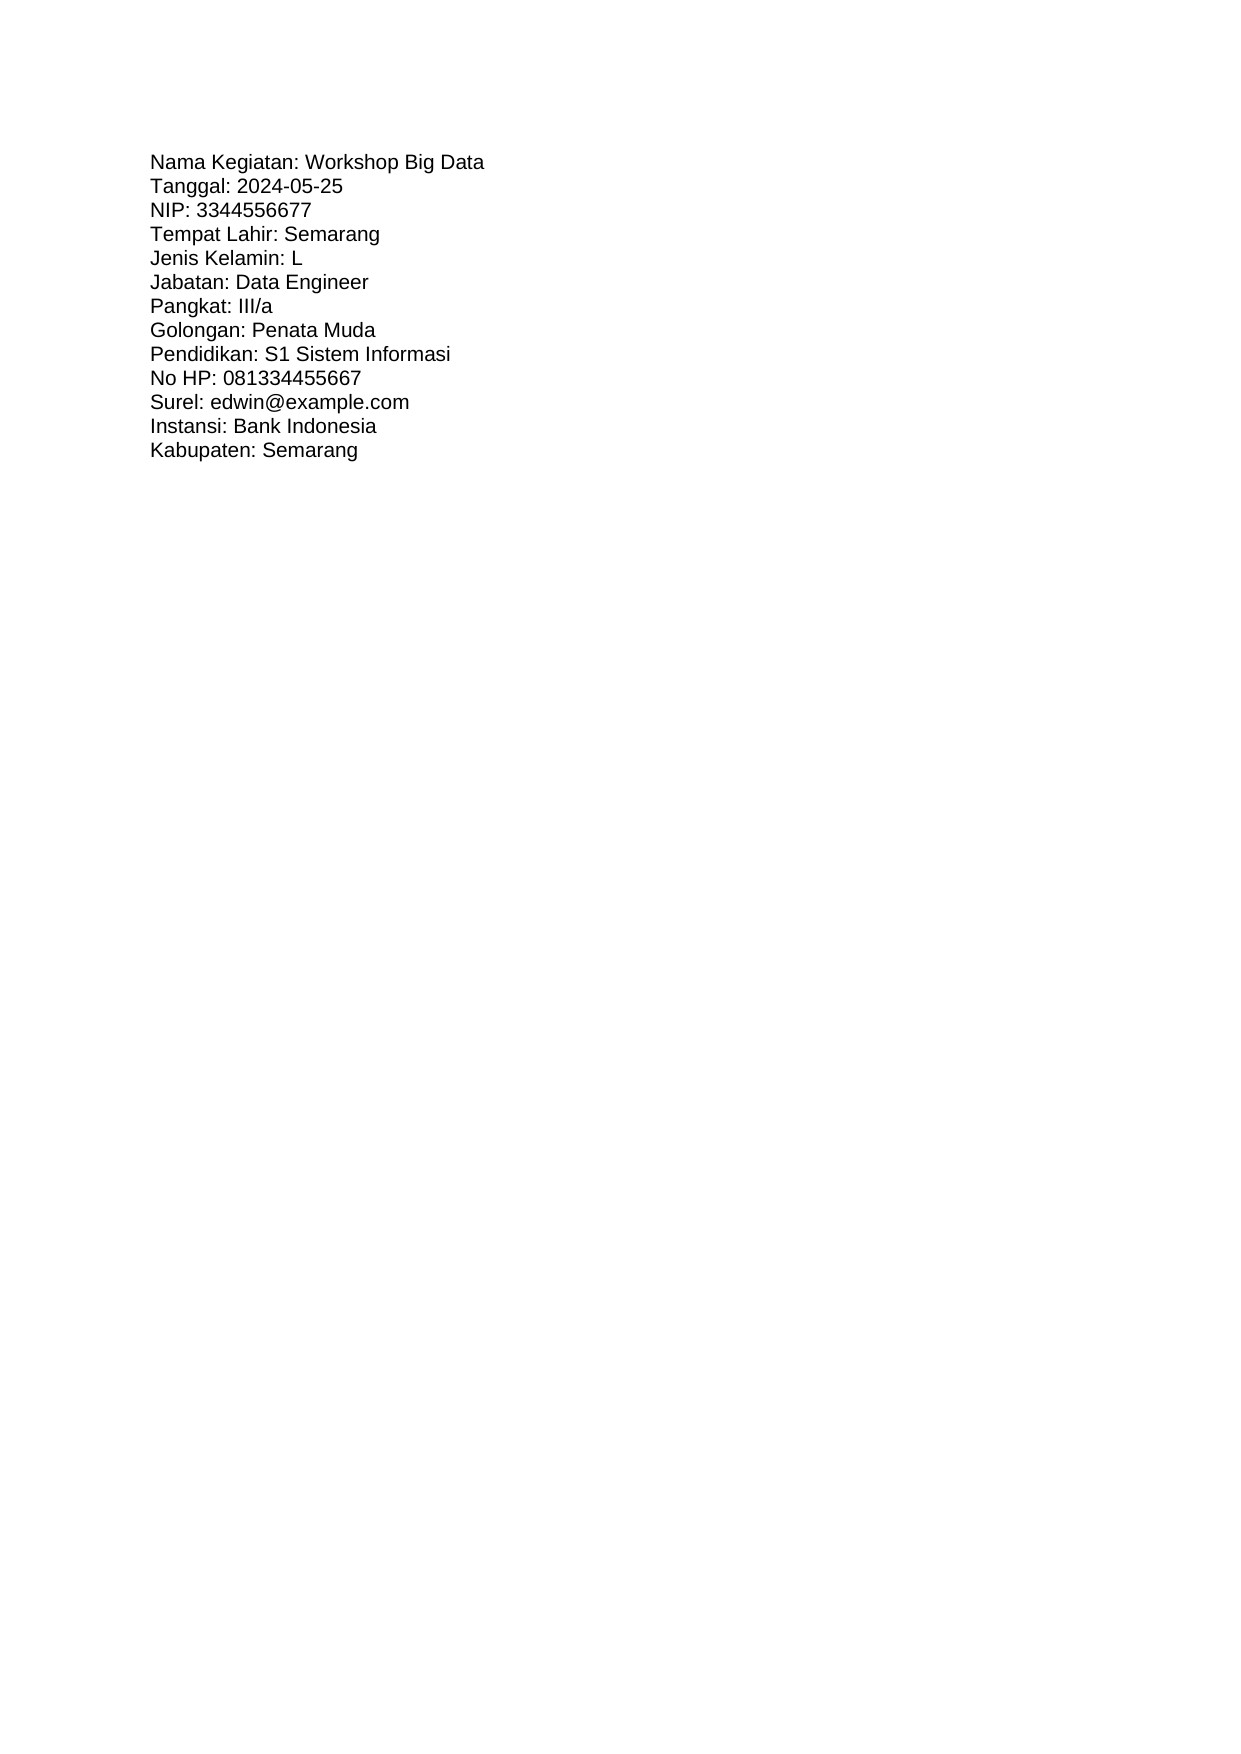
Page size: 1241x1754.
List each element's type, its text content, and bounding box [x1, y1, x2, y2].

text Surel: edwin@example.com [150, 389, 1090, 413]
text Instansi: Bank Indonesia [150, 413, 1090, 437]
text Tempat Lahir: Semarang [150, 222, 1090, 246]
text Nama Kegiatan: Workshop Big Data [150, 150, 1090, 174]
text Kabupaten: Semarang [150, 437, 1090, 461]
text No HP: 081334455667 [150, 366, 1090, 389]
text NIP: 3344556677 [150, 198, 1090, 222]
text Golongan: Penata Muda [150, 318, 1090, 342]
text Jabatan: Data Engineer [150, 270, 1090, 294]
text Pangkat: III/a [150, 294, 1090, 318]
text Tanggal: 2024-05-25 [150, 174, 1090, 198]
text Jenis Kelamin: L [150, 246, 1090, 270]
text Pendidikan: S1 Sistem Informasi [150, 342, 1090, 366]
